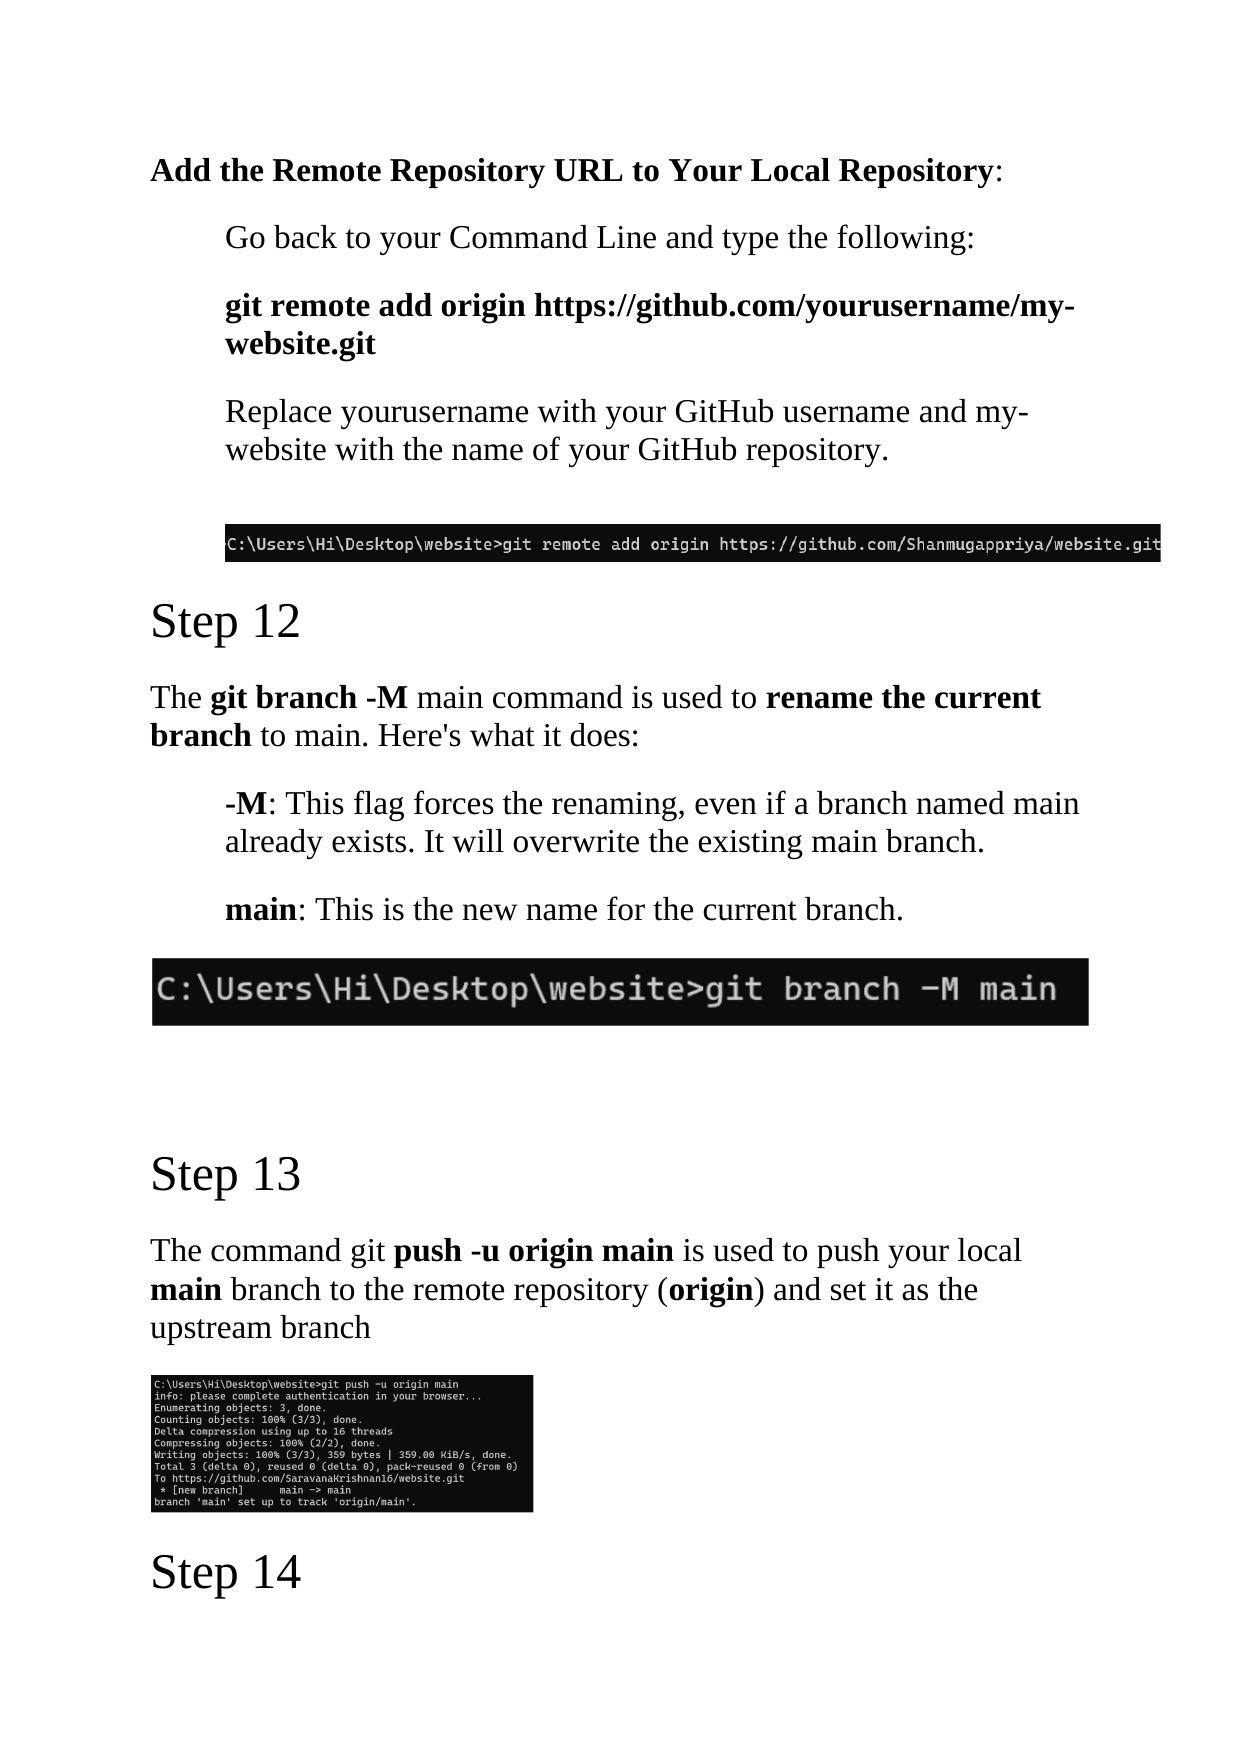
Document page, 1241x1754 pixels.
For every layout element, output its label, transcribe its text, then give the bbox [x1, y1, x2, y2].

text Step 13 [150, 1144, 1090, 1201]
text Go back to your Command Line and type the following: [225, 217, 1090, 256]
text Replace yourusername with your GitHub username and my-website with the name of your GitHub repository. [225, 391, 1090, 467]
picture [225, 524, 1161, 562]
picture [150, 956, 1091, 1028]
picture [150, 1374, 534, 1513]
text git remote add origin https://github.com/yourusername/my-website.git [225, 285, 1090, 362]
text The command git push -u origin main is used to push your local main branch to the remote repository (origin) and set it as the upstream branch [150, 1231, 1090, 1346]
text The git branch -M main command is used to rename the current branch to main. Here's what it does: [150, 677, 1090, 754]
text Add the Remote Repository URL to Your Local Repository: [150, 150, 1090, 188]
text -M: This flag forces the renaming, even if a branch named main already exists. It will overwrite the existing main branch. [225, 783, 1090, 860]
text Step 14 [150, 1541, 1090, 1599]
text main: This is the new name for the current branch. [225, 889, 1090, 927]
text Step 12 [150, 591, 1090, 648]
